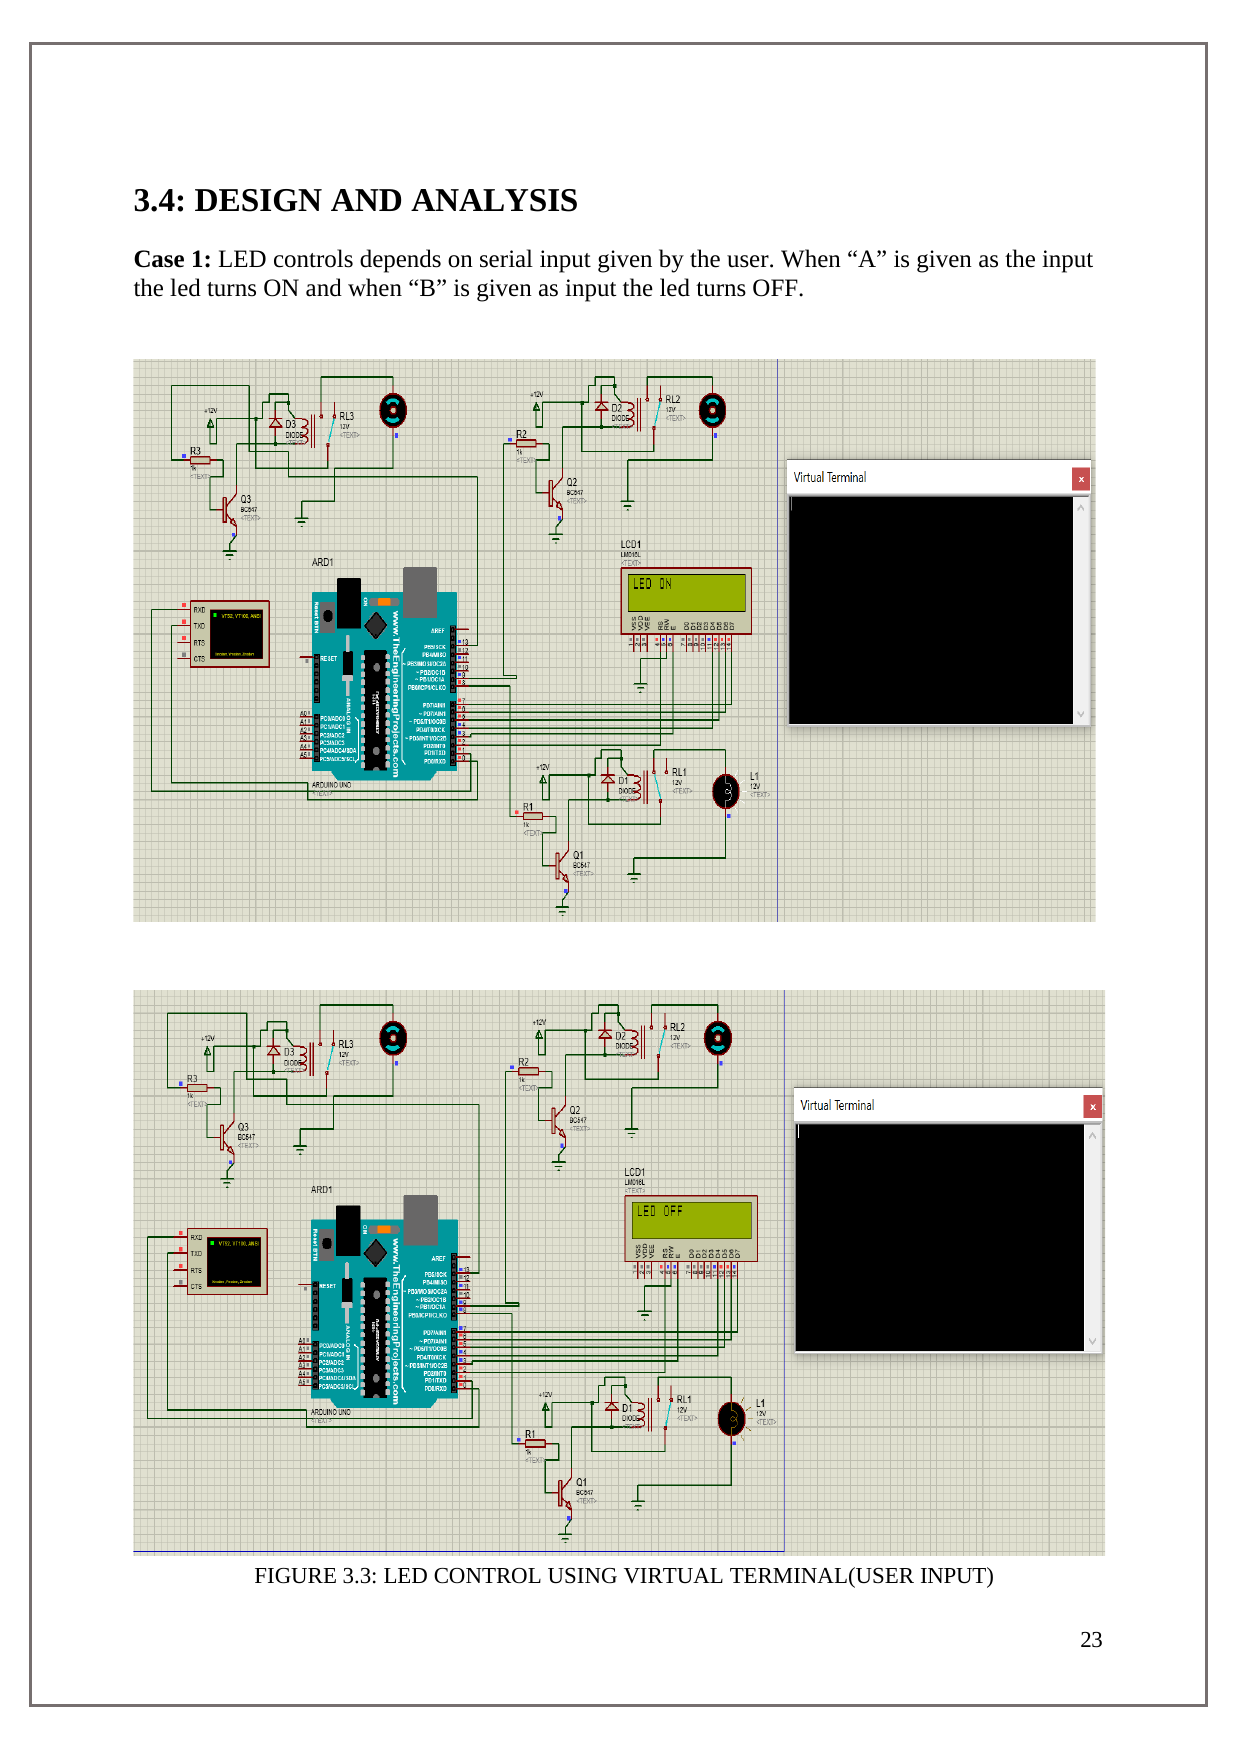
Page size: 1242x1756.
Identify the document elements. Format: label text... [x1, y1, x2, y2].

picture [133, 990, 1105, 1556]
text FIGURE 3.3: LED CONTROL USING VIRTUAL TERMINAL(USER INPUT) [239, 1556, 1009, 1588]
subtitle 3.4: DESIGN AND ANALYSIS [133, 180, 1168, 218]
picture [133, 359, 1096, 922]
text Case 1: LED controls depends on serial input given by the user. When “A” is given as the input the led turns ON and when “B” is given as input the led turns OFF. [133, 244, 1103, 301]
